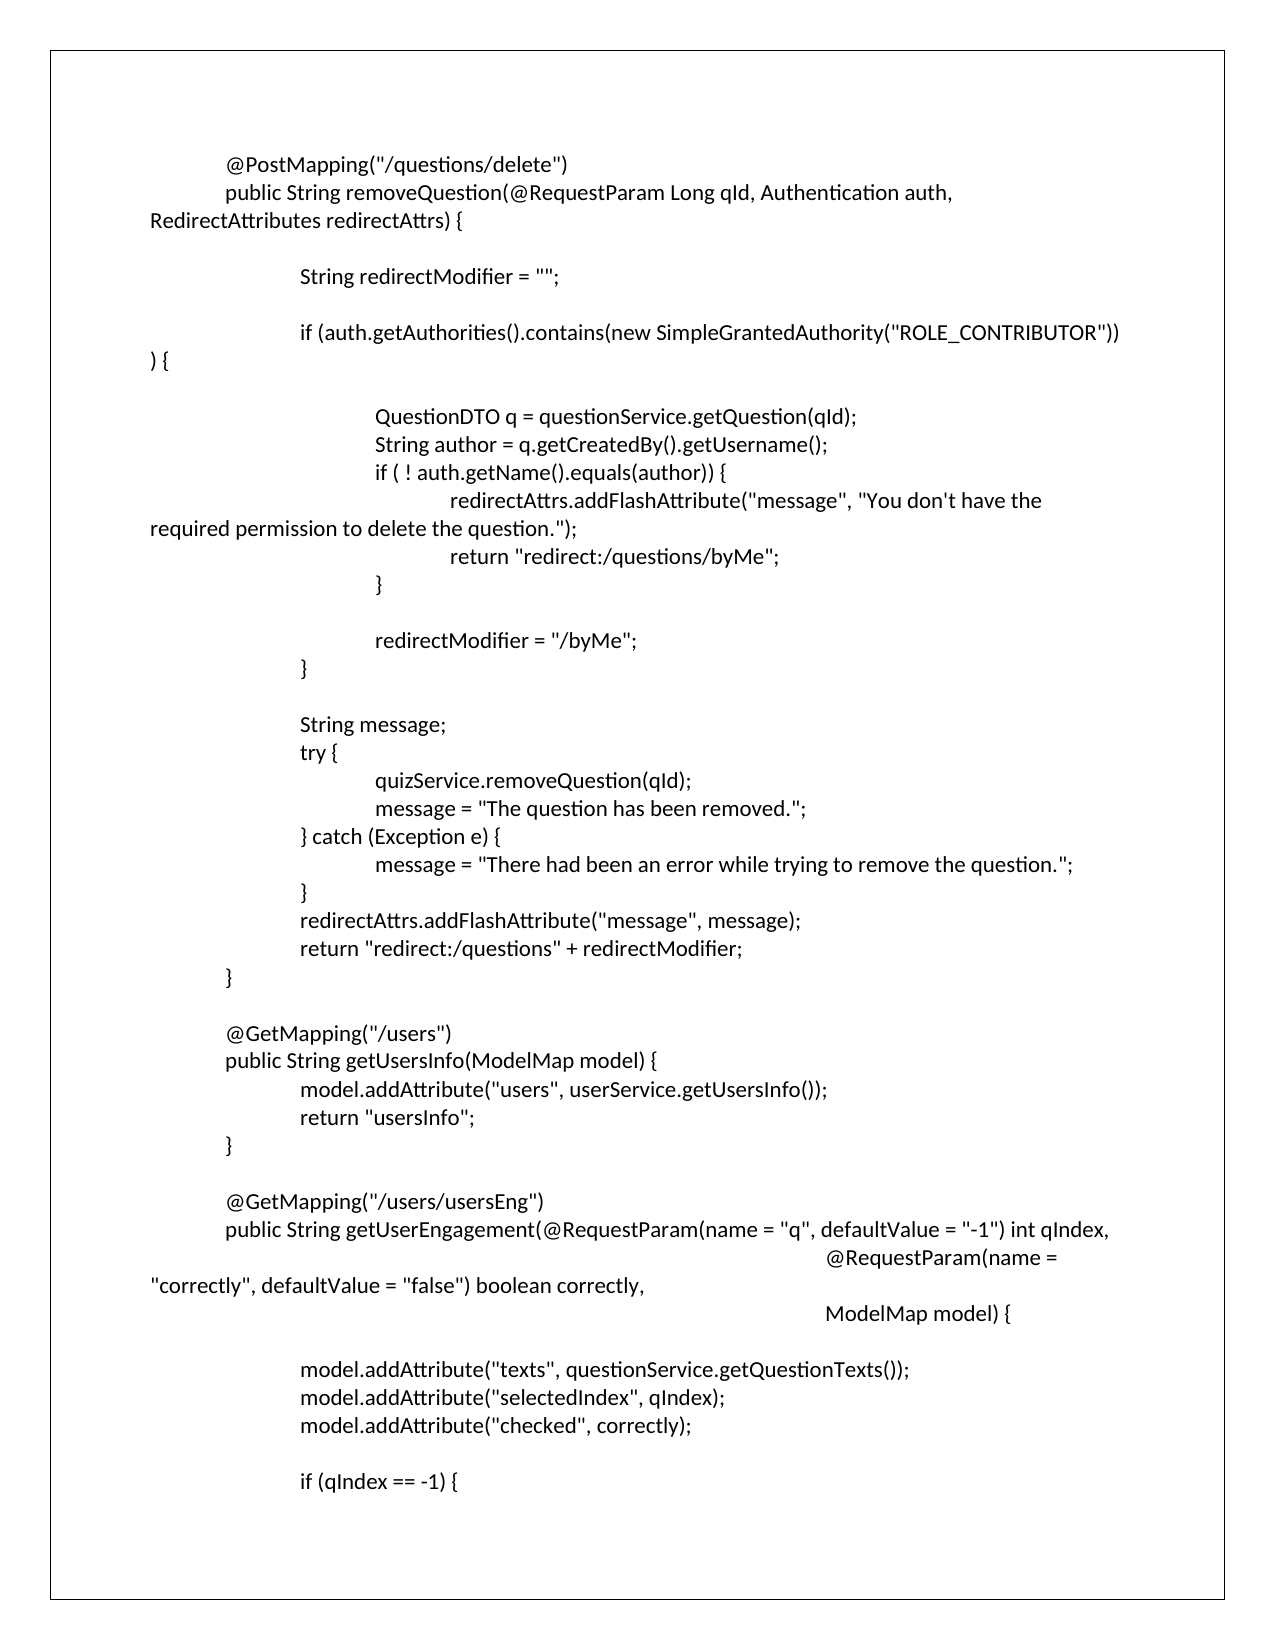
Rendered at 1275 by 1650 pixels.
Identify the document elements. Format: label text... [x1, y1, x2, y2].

text @GetMapping("/users") [150, 1019, 1125, 1047]
text redirectAttrs.addFlashAttribute("message", message); [150, 907, 1125, 934]
text model.addAttribute("selectedIndex", qIndex); [150, 1383, 1125, 1411]
text String author = q.getCreatedBy().getUsername(); [150, 430, 1125, 458]
text public String getUsersInfo(ModelMap model) { [150, 1047, 1125, 1075]
text message = "There had been an error while trying to remove the question."; [150, 851, 1125, 878]
text } [150, 963, 1125, 991]
text QuestionDTO q = questionService.getQuestion(qId); [150, 402, 1125, 430]
text return "redirect:/questions" + redirectModifier; [150, 934, 1125, 963]
text return "redirect:/questions/byMe"; [150, 542, 1125, 570]
text if (qIndex == -1) { [150, 1467, 1125, 1495]
text } catch (Exception e) { [150, 822, 1125, 851]
text public String getUserEngagement(@RequestParam(name = "q", defaultValue = "-1") int qIndex, [150, 1215, 1125, 1243]
text @PostMapping("/questions/delete") [150, 150, 1125, 178]
text model.addAttribute("texts", questionService.getQuestionTexts()); [150, 1355, 1125, 1383]
text public String removeQuestion(@RequestParam Long qId, Authentication auth, RedirectAttributes redirectAttrs) { [150, 178, 1125, 234]
text ModelMap model) { [150, 1299, 1125, 1327]
text model.addAttribute("users", userService.getUsersInfo()); [150, 1075, 1125, 1103]
text return "usersInfo"; [150, 1103, 1125, 1131]
text } [150, 654, 1125, 682]
text if ( ! auth.getName().equals(author)) { [150, 458, 1125, 486]
text model.addAttribute("checked", correctly); [150, 1411, 1125, 1439]
text String message; [150, 710, 1125, 738]
text redirectModifier = "/byMe"; [150, 626, 1125, 654]
text if (auth.getAuthorities().contains(new SimpleGrantedAuthority("ROLE_CONTRIBUTOR")) ) { [150, 318, 1125, 374]
text quizService.removeQuestion(qId); [150, 766, 1125, 794]
text } [150, 878, 1125, 907]
text redirectAttrs.addFlashAttribute("message", "You don't have the required permission to delete the question."); [150, 486, 1125, 542]
text @RequestParam(name = "correctly", defaultValue = "false") boolean correctly, [150, 1243, 1125, 1299]
text } [150, 570, 1125, 598]
text message = "The question has been removed."; [150, 794, 1125, 822]
text } [150, 1131, 1125, 1159]
text try { [150, 738, 1125, 766]
text @GetMapping("/users/usersEng") [150, 1187, 1125, 1215]
text String redirectModifier = ""; [150, 262, 1125, 290]
